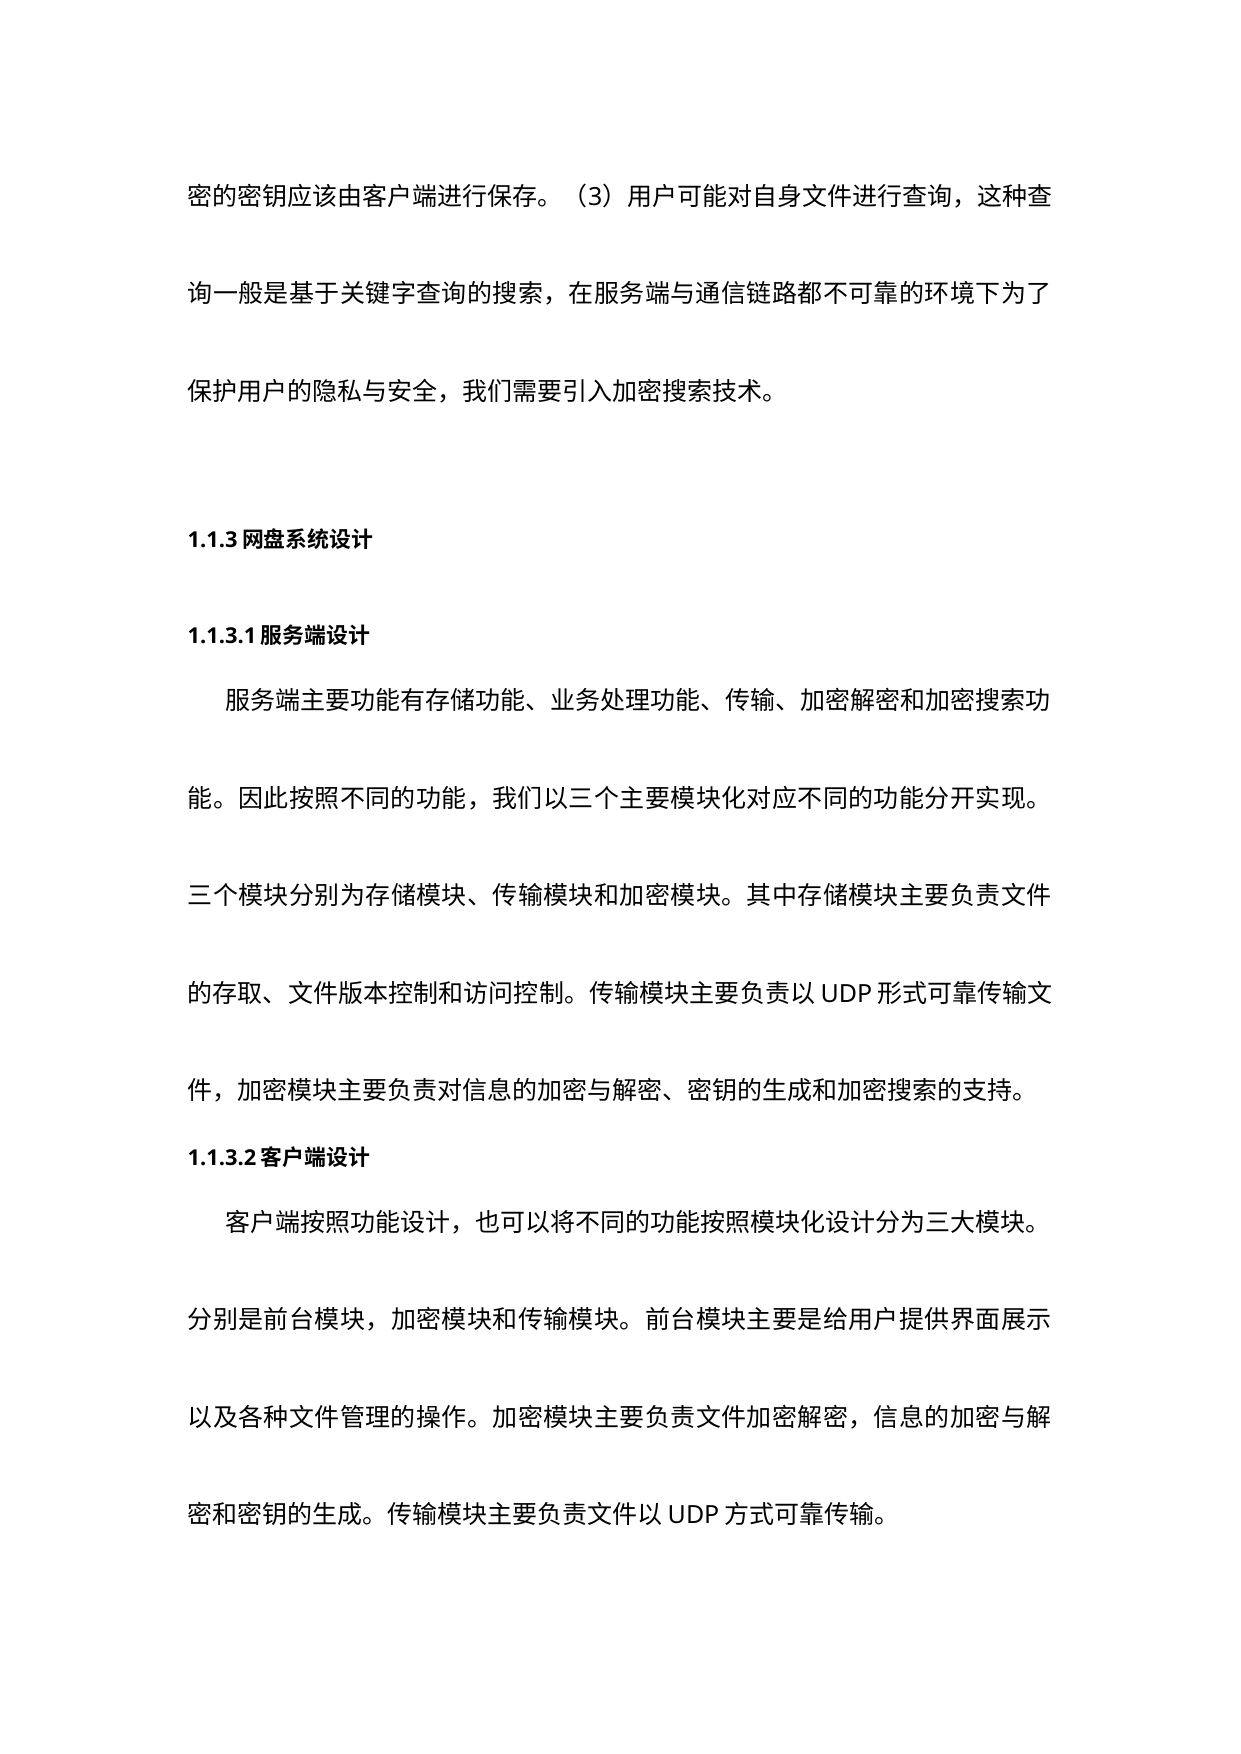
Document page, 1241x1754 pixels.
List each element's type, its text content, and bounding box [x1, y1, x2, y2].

text 客户端按照功能设计，也可以将不同的功能按照模块化设计分为三大模块。分别是前台模块，加密模块和传输模块。前台模块主要是给用户提供界面展示以及各种文件管理的操作。加密模块主要负责文件加密解密，信息的加密与解密和密钥的生成。传输模块主要负责文件以UDP方式可靠传输。 [187, 1188, 1053, 1545]
text 1.1.3.1服务端设计 [187, 618, 1053, 650]
text 服务端主要功能有存储功能、业务处理功能、传输、加密解密和加密搜索功能。因此按照不同的功能，我们以三个主要模块化对应不同的功能分开实现。三个模块分别为存储模块、传输模块和加密模块。其中存储模块主要负责文件的存取、文件版本控制和访问控制。传输模块主要负责以UDP形式可靠传输文件，加密模块主要负责对信息的加密与解密、密钥的生成和加密搜索的支持。 [187, 666, 1053, 1121]
text 1.1.3网盘系统设计 [187, 522, 1053, 554]
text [187, 162, 1053, 422]
text 1.1.3.2客户端设计 [187, 1139, 1053, 1172]
